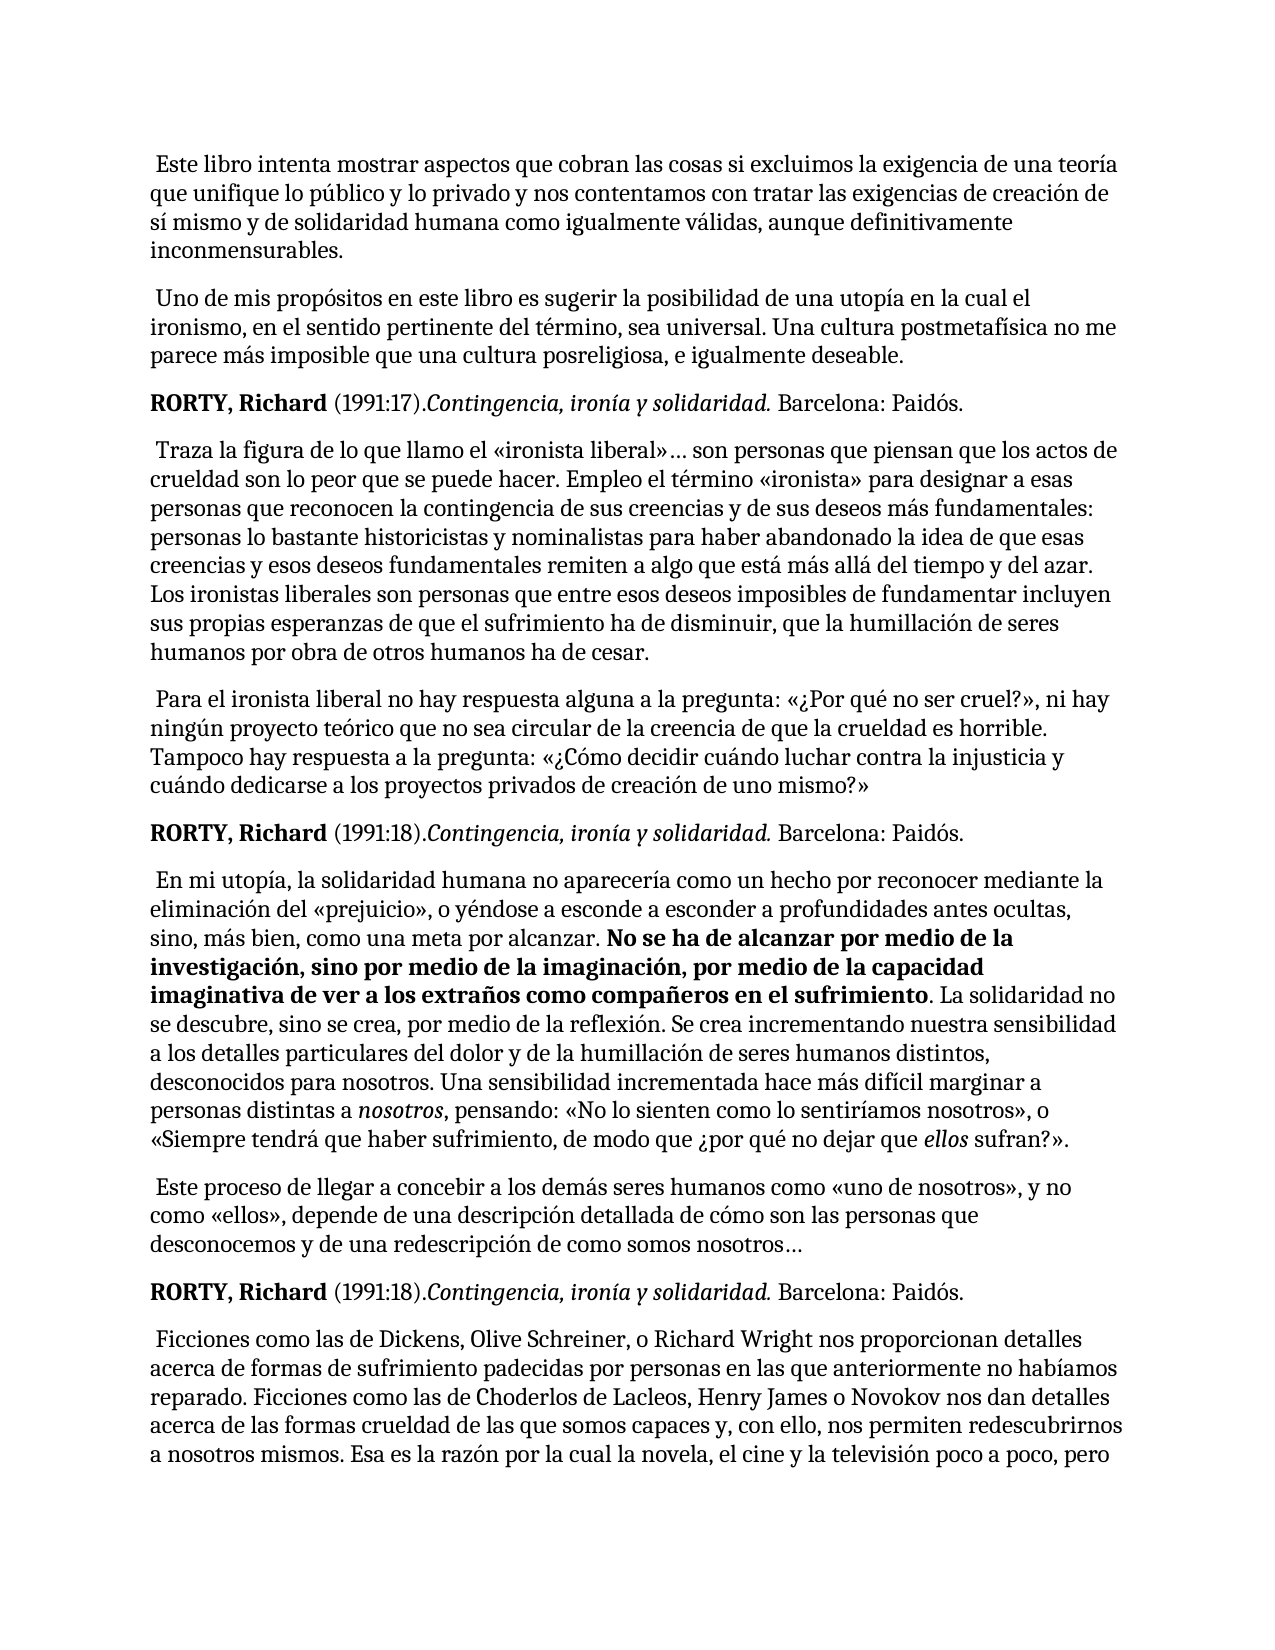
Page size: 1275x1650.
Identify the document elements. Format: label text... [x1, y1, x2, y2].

text RORTY, Richard (1991:18).Contingencia, ironía y solidaridad. Barcelona: Paidós. [150, 819, 1125, 847]
text Para el ironista liberal no hay respuesta alguna a la pregunta: «¿Por qué no ser cruel?», ni hay ningún proyecto teórico que no sea circular de la creencia de que la crueldad es horrible. Tampoco hay respuesta a la pregunta: «¿Cómo decidir cuándo luchar contra la injusticia y cuándo dedicarse a los proyectos privados de creación de uno mismo?» [150, 685, 1125, 800]
text Traza la figura de lo que llamo el «ironista liberal»… son personas que piensan que los actos de crueldad son lo peor que se puede hacer. Empleo el término «ironista» para designar a esas personas que reconocen la contingencia de sus creencias y de sus deseos más fundamentales: personas lo bastante historicistas y nominalistas para haber abandonado la idea de que esas creencias y esos deseos fundamentales remiten a algo que está más allá del tiempo y del azar. Los ironistas liberales son personas que entre esos deseos imposibles de fundamentar incluyen sus propias esperanzas de que el sufrimiento ha de disminuir, que la humillación de seres humanos por obra de otros humanos ha de cesar. [150, 436, 1125, 666]
text RORTY, Richard (1991:17).Contingencia, ironía y solidaridad. Barcelona: Paidós. [150, 389, 1125, 417]
text Este libro intenta mostrar aspectos que cobran las cosas si excluimos la exigencia de una teoría que unifique lo público y lo privado y nos contentamos con tratar las exigencias de creación de sí mismo y de solidaridad humana como igualmente válidas, aunque definitivamente inconmensurables. [150, 150, 1125, 265]
text Este proceso de llegar a concebir a los demás seres humanos como «uno de nosotros», y no como «ellos», depende de una descripción detallada de cómo son las personas que desconocemos y de una redescripción de como somos nosotros… [150, 1172, 1125, 1259]
text Uno de mis propósitos en este libro es sugerir la posibilidad de una utopía en la cual el ironismo, en el sentido pertinente del término, sea universal. Una cultura postmetafísica no me parece más imposible que una cultura posreligiosa, e igualmente deseable. [150, 284, 1125, 370]
text RORTY, Richard (1991:18).Contingencia, ironía y solidaridad. Barcelona: Paidós. [150, 1277, 1125, 1306]
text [150, 1325, 1125, 1469]
text En mi utopía, la solidaridad humana no aparecería como un hecho por reconocer mediante la eliminación del «prejuicio», o yéndose a esconde a esconder a profundidades antes ocultas, sino, más bien, como una meta por alcanzar. No se ha de alcanzar por medio de la investigación, sino por medio de la imaginación, por medio de la capacidad imaginativa de ver a los extraños como compañeros en el sufrimiento. La solidaridad no se descubre, sino se crea, por medio de la reflexión. Se crea incrementando nuestra sensibilidad a los detalles particulares del dolor y de la humillación de seres humanos distintos, desconocidos para nosotros. Una sensibilidad incrementada hace más difícil marginar a personas distintas a nosotros, pensando: «No lo sienten como lo sentiríamos nosotros», o «Siempre tendrá que haber sufrimiento, de modo que ¿por qué no dejar que ellos sufran?». [150, 866, 1125, 1154]
